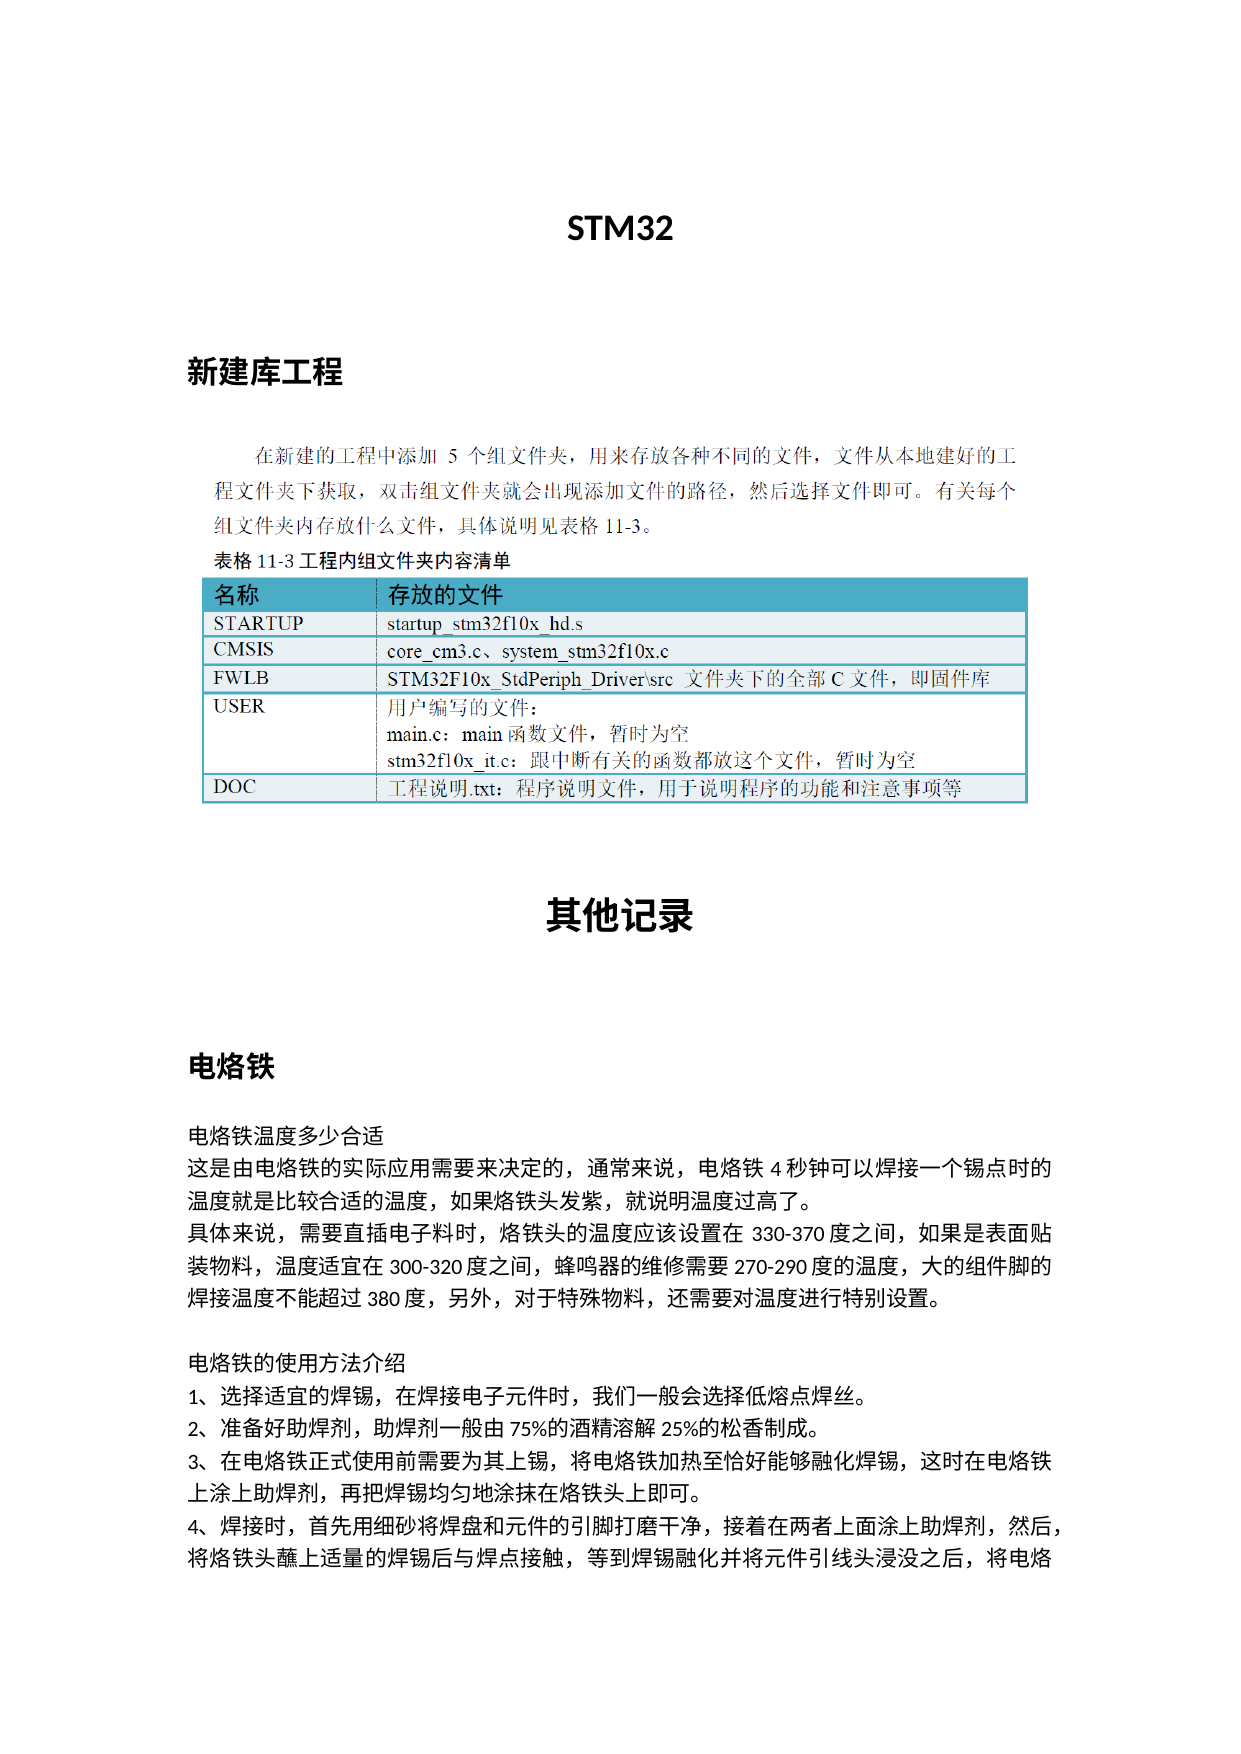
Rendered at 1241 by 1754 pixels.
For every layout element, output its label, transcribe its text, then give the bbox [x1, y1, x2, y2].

subtitle 其他记录 [187, 880, 1053, 945]
text 电烙铁温度多少合适 [187, 1118, 1053, 1151]
subtitle STM32 [187, 194, 1053, 259]
subtitle 新建库工程 [187, 338, 1053, 403]
subtitle 电烙铁 [187, 1032, 1053, 1097]
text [187, 1508, 1053, 1573]
text 这是由电烙铁的实际应用需要来决定的，通常来说，电烙铁4秒钟可以焊接一个锡点时的温度就是比较合适的温度，如果烙铁头发紫，就说明温度过高了。 [187, 1151, 1053, 1216]
text 2、准备好助焊剂，助焊剂一般由75%的酒精溶解25%的松香制成。 [187, 1411, 1053, 1443]
text 电烙铁的使用方法介绍 [187, 1346, 1053, 1378]
text 具体来说，需要直插电子料时，烙铁头的温度应该设置在330-370度之间，如果是表面贴装物料，温度适宜在300-320度之间，蜂鸣器的维修需要270-290度的温度，大的组件脚的焊接温度不能超过380度，另外，对于特殊物料，还需要对温度进行特别设置。 [187, 1216, 1053, 1313]
text 3、在电烙铁正式使用前需要为其上锡，将电烙铁加热至恰好能够融化焊锡，这时在电烙铁上涂上助焊剂，再把焊锡均匀地涂抹在烙铁头上即可。 [187, 1443, 1053, 1508]
text 1、选择适宜的焊锡，在焊接电子元件时，我们一般会选择低熔点焊丝。 [187, 1378, 1053, 1411]
picture [187, 430, 1053, 811]
